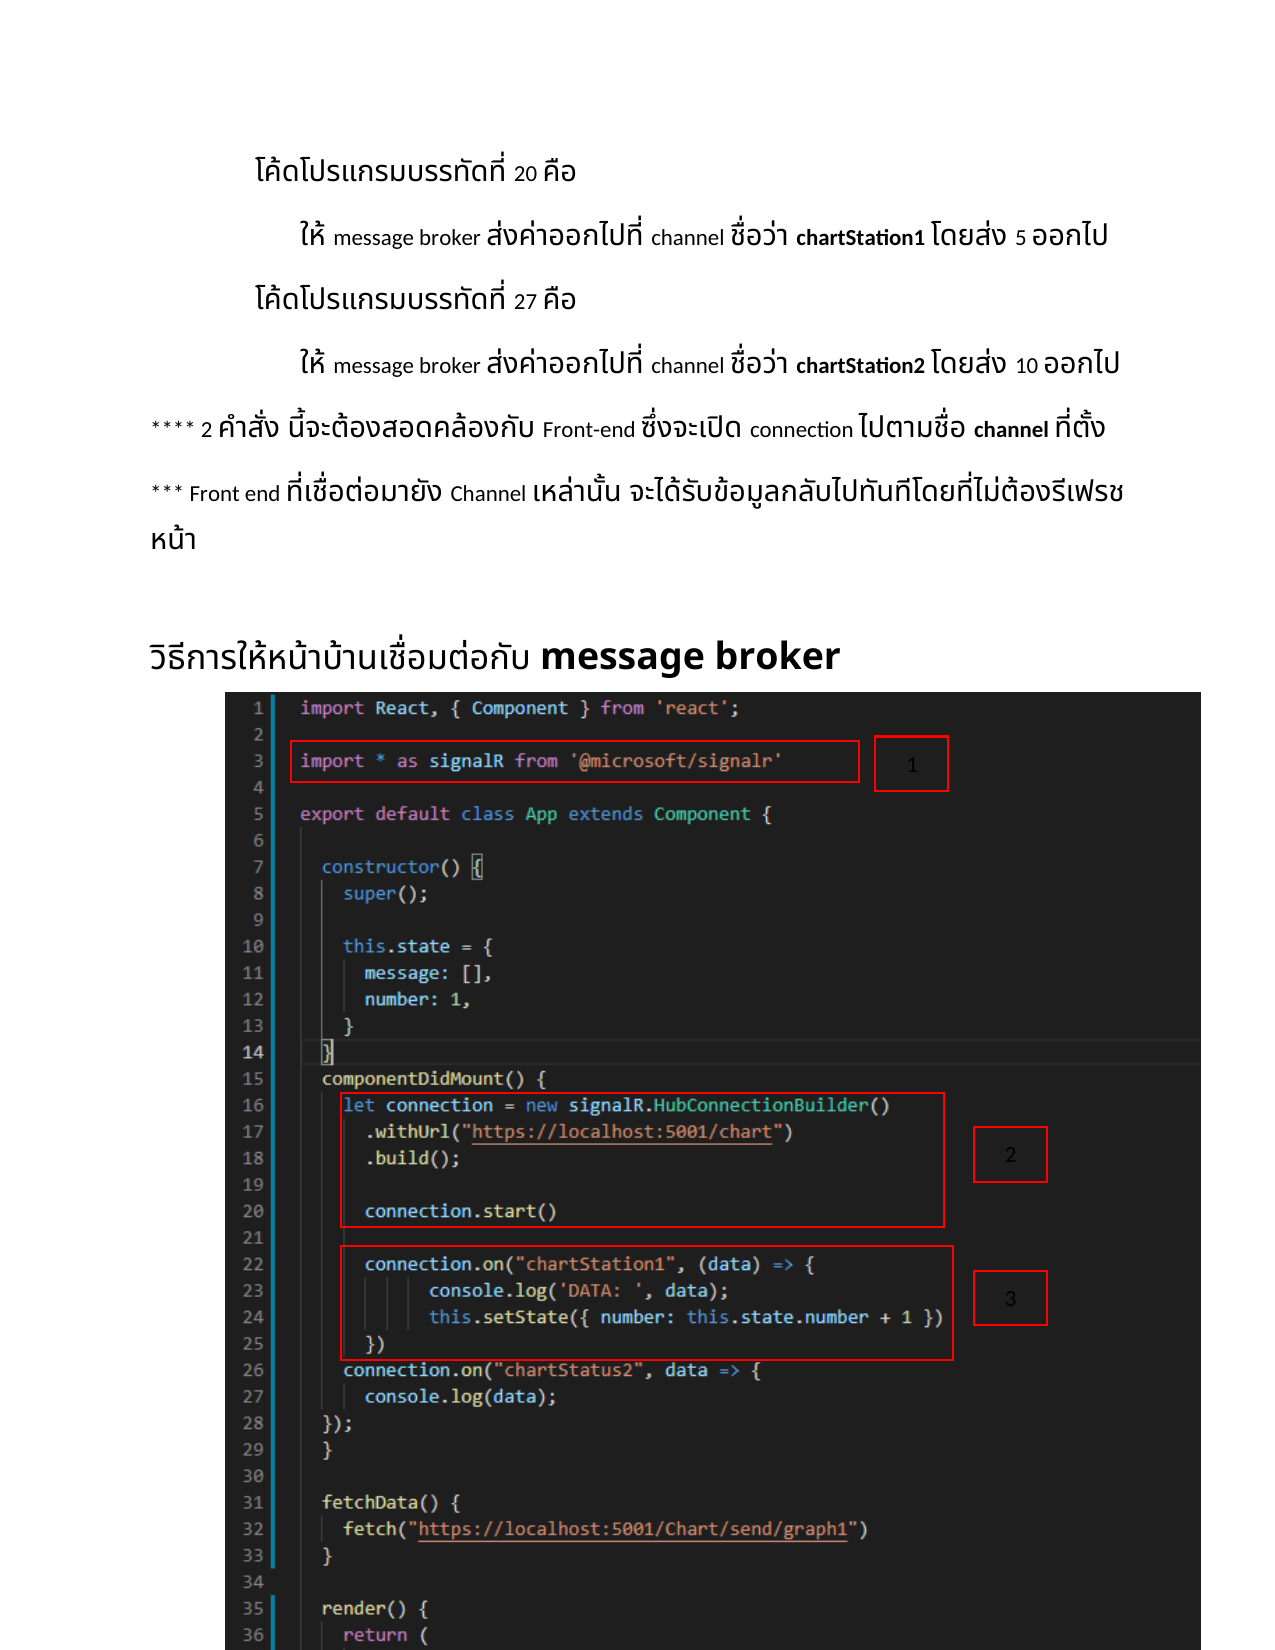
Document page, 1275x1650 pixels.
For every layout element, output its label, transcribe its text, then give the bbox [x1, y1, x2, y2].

text โค้ดโปรแกรมบรรทัดที่ 20 คือ [150, 150, 1125, 194]
text โค้ดโปรแกรมบรรทัดที่ 27 คือ [150, 278, 1125, 322]
text ให้ message broker ส่งค่าออกไปที่ channel ชื่อว่า chartStation1 โดยส่ง 5 ออกไป [150, 214, 1125, 258]
text ให้ message broker ส่งค่าออกไปที่ channel ชื่อว่า chartStation2 โดยส่ง 10 ออกไป [150, 342, 1125, 387]
text *** Front end ที่เชื่อต่อมายัง Channel เหล่านั้น จะได้รับข้อมูลกลับไปทันทีโดยที่ไม่ต้องรีเฟรชหน้า [150, 471, 1125, 562]
picture [225, 692, 1201, 1650]
subtitle วิธีการให้หน้าบ้านเชื่อมต่อกับ message broker [150, 629, 1125, 685]
text **** 2 คำสั่ง นี้จะต้องสอดคล้องกับ Front-end ซึ่งจะเปิด connection ไปตามชื่อ channel ที่ตั้ง [150, 407, 1125, 451]
